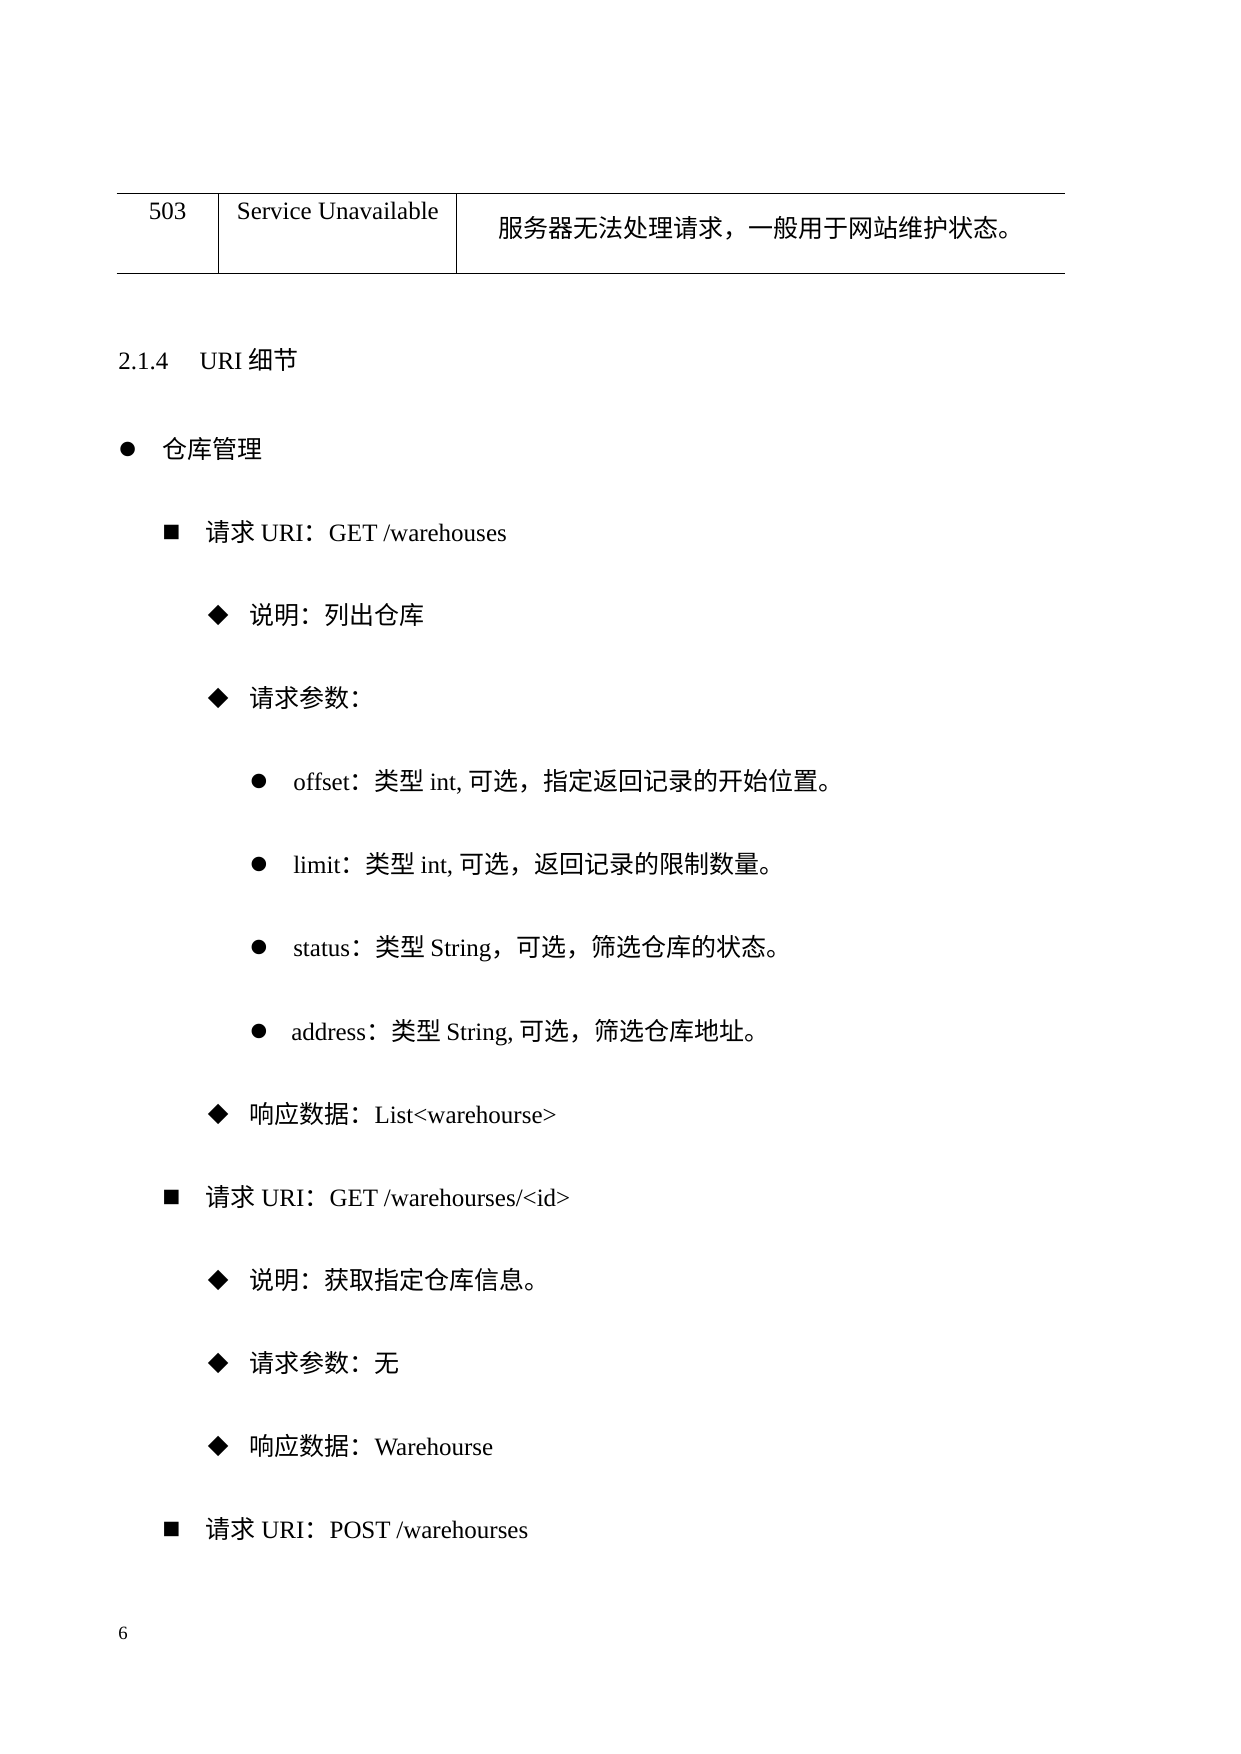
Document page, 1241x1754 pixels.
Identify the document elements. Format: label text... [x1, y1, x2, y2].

list 请求 URI：GET /warehourses/<id> [162, 1163, 1063, 1228]
list 请求 URI：POST /warehourses [162, 1495, 1063, 1560]
list 响应数据：Warehourse [206, 1412, 1063, 1477]
list 说明：列出仓库 [206, 581, 1063, 646]
table_cell 503 [117, 194, 218, 273]
list 请求参数： [206, 664, 1063, 729]
list 说明：获取指定仓库信息。 [206, 1246, 1063, 1311]
table_cell 服务器无法处理请求，一般用于网站维护状态。 [457, 194, 1064, 273]
table_cell Service Unavailable [219, 194, 456, 273]
list 请求参数：无 [206, 1329, 1063, 1394]
list 请求URI：GET /warehouses [162, 498, 1063, 563]
list limit：类型int, 可选，返回记录的限制数量。 [249, 830, 1063, 895]
text URI 细节 [118, 326, 1063, 391]
list 响应数据：List<warehourse> [206, 1080, 1063, 1145]
list status：类型String，可选，筛选仓库的状态。 [249, 913, 1063, 978]
list 仓库管理 [118, 415, 1063, 480]
list address：类型String, 可选，筛选仓库地址。 [249, 997, 1063, 1062]
list offset：类型int, 可选，指定返回记录的开始位置。 [249, 747, 1063, 812]
